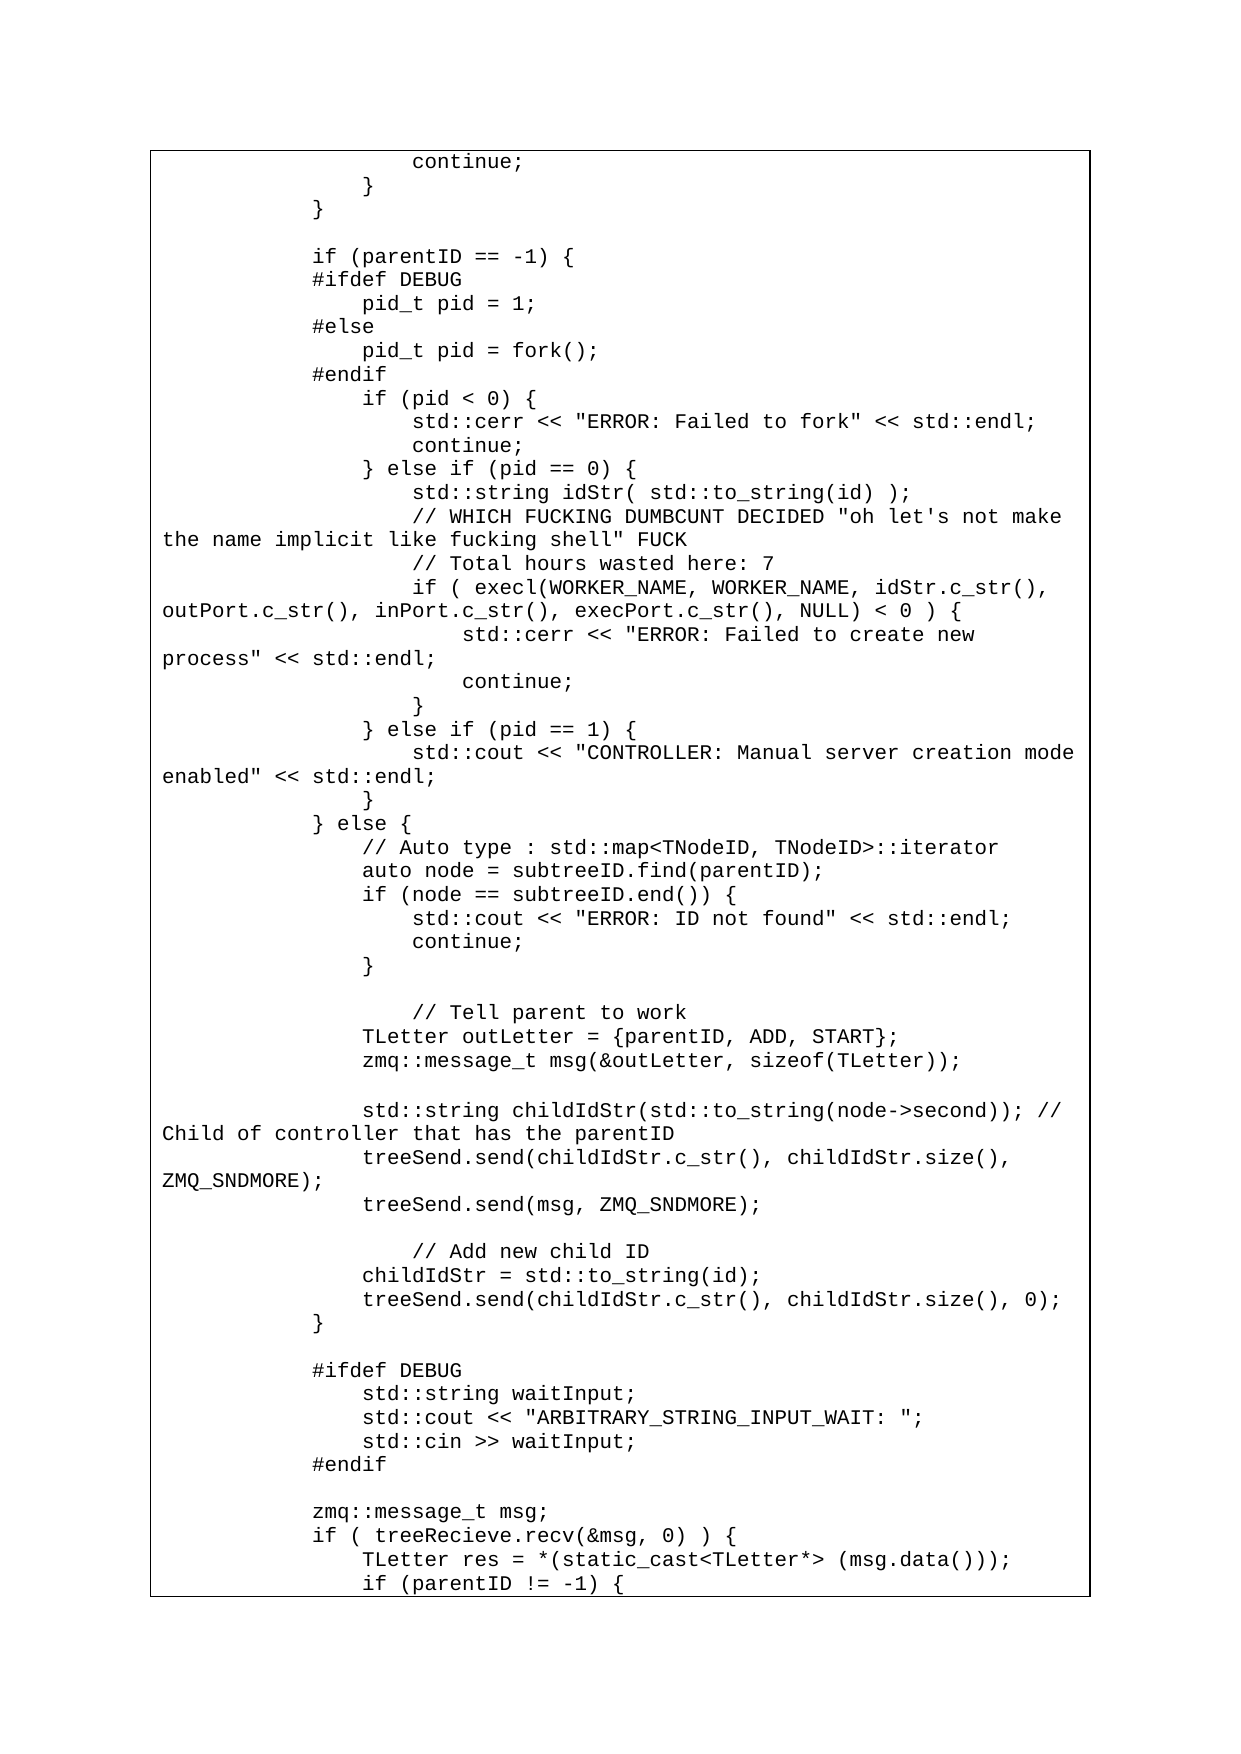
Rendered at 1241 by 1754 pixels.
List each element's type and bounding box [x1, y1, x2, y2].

table_header [151, 151, 1089, 1596]
